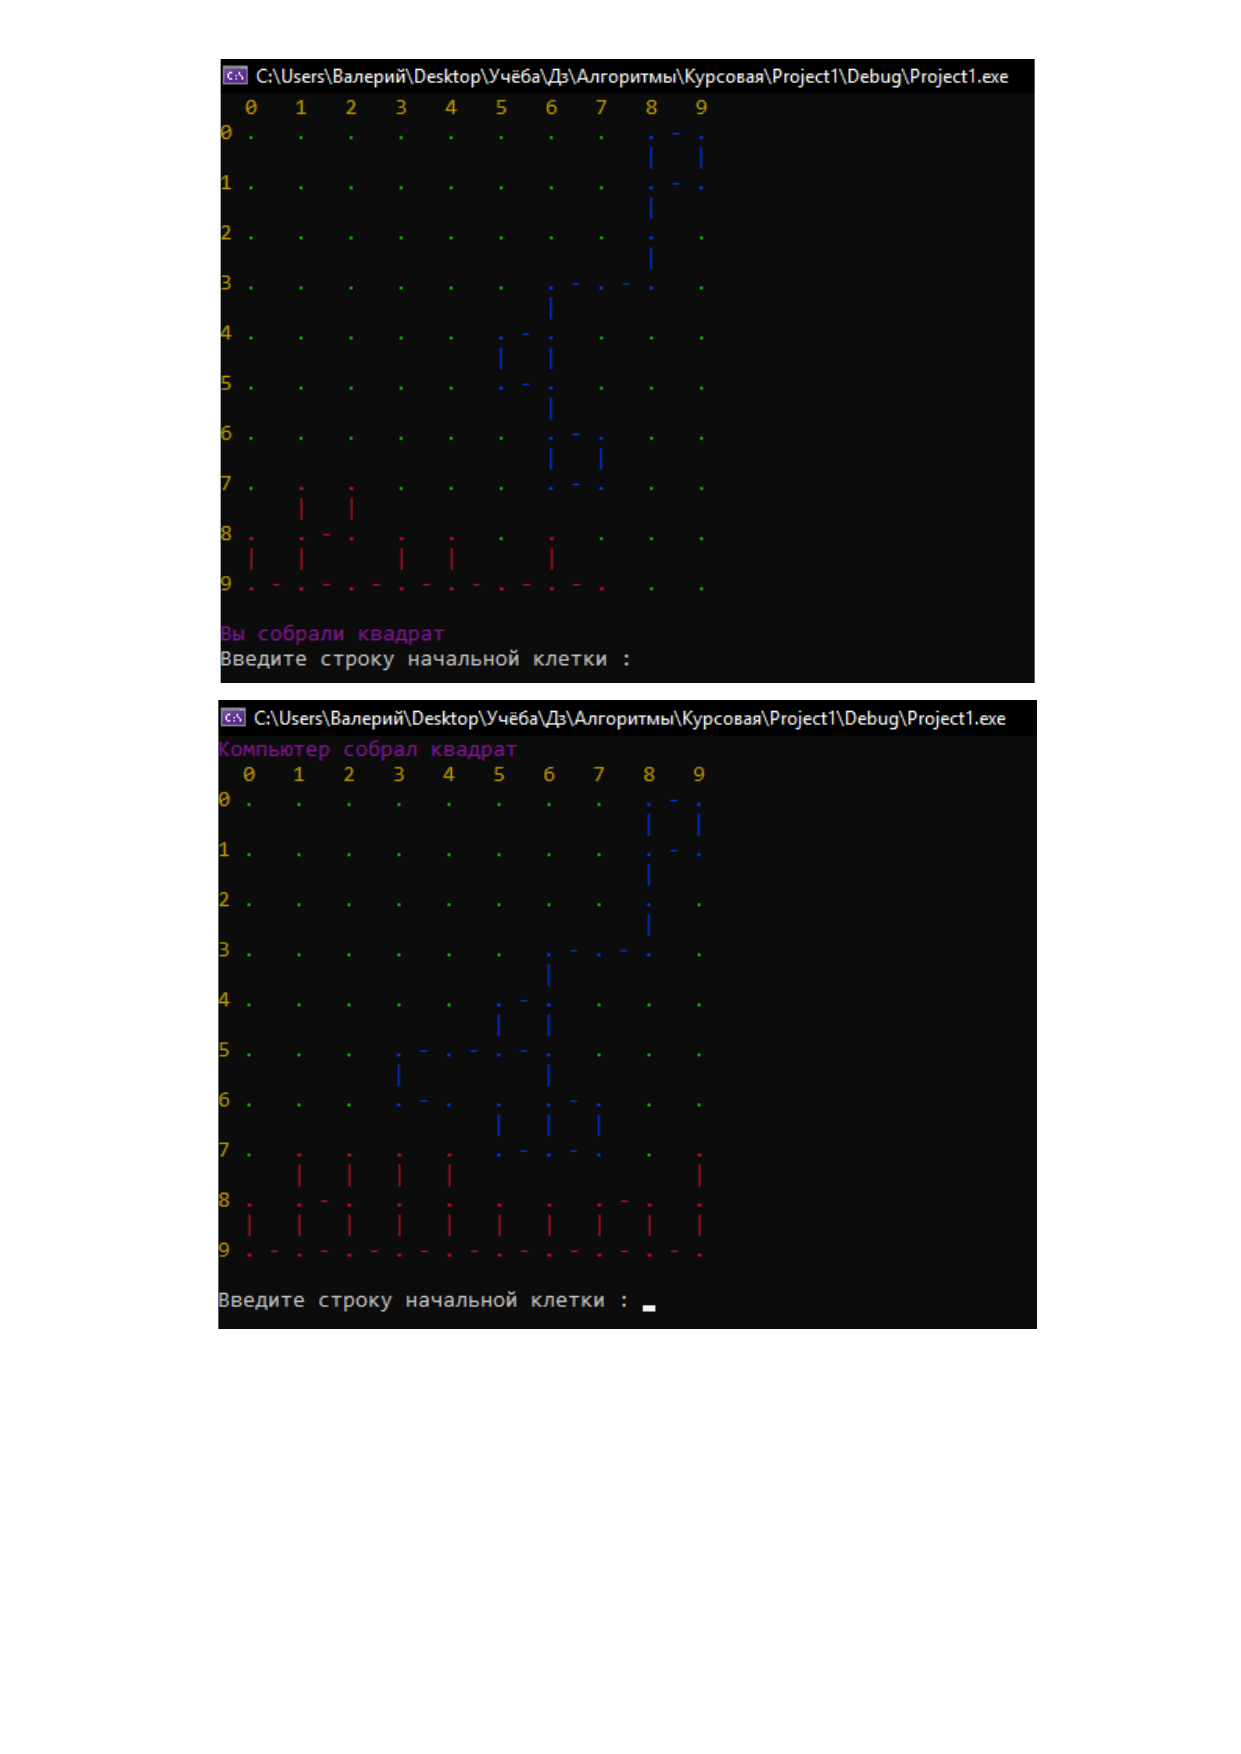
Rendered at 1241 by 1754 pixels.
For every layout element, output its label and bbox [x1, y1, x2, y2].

picture [220, 59, 1035, 683]
picture [218, 700, 1037, 1329]
